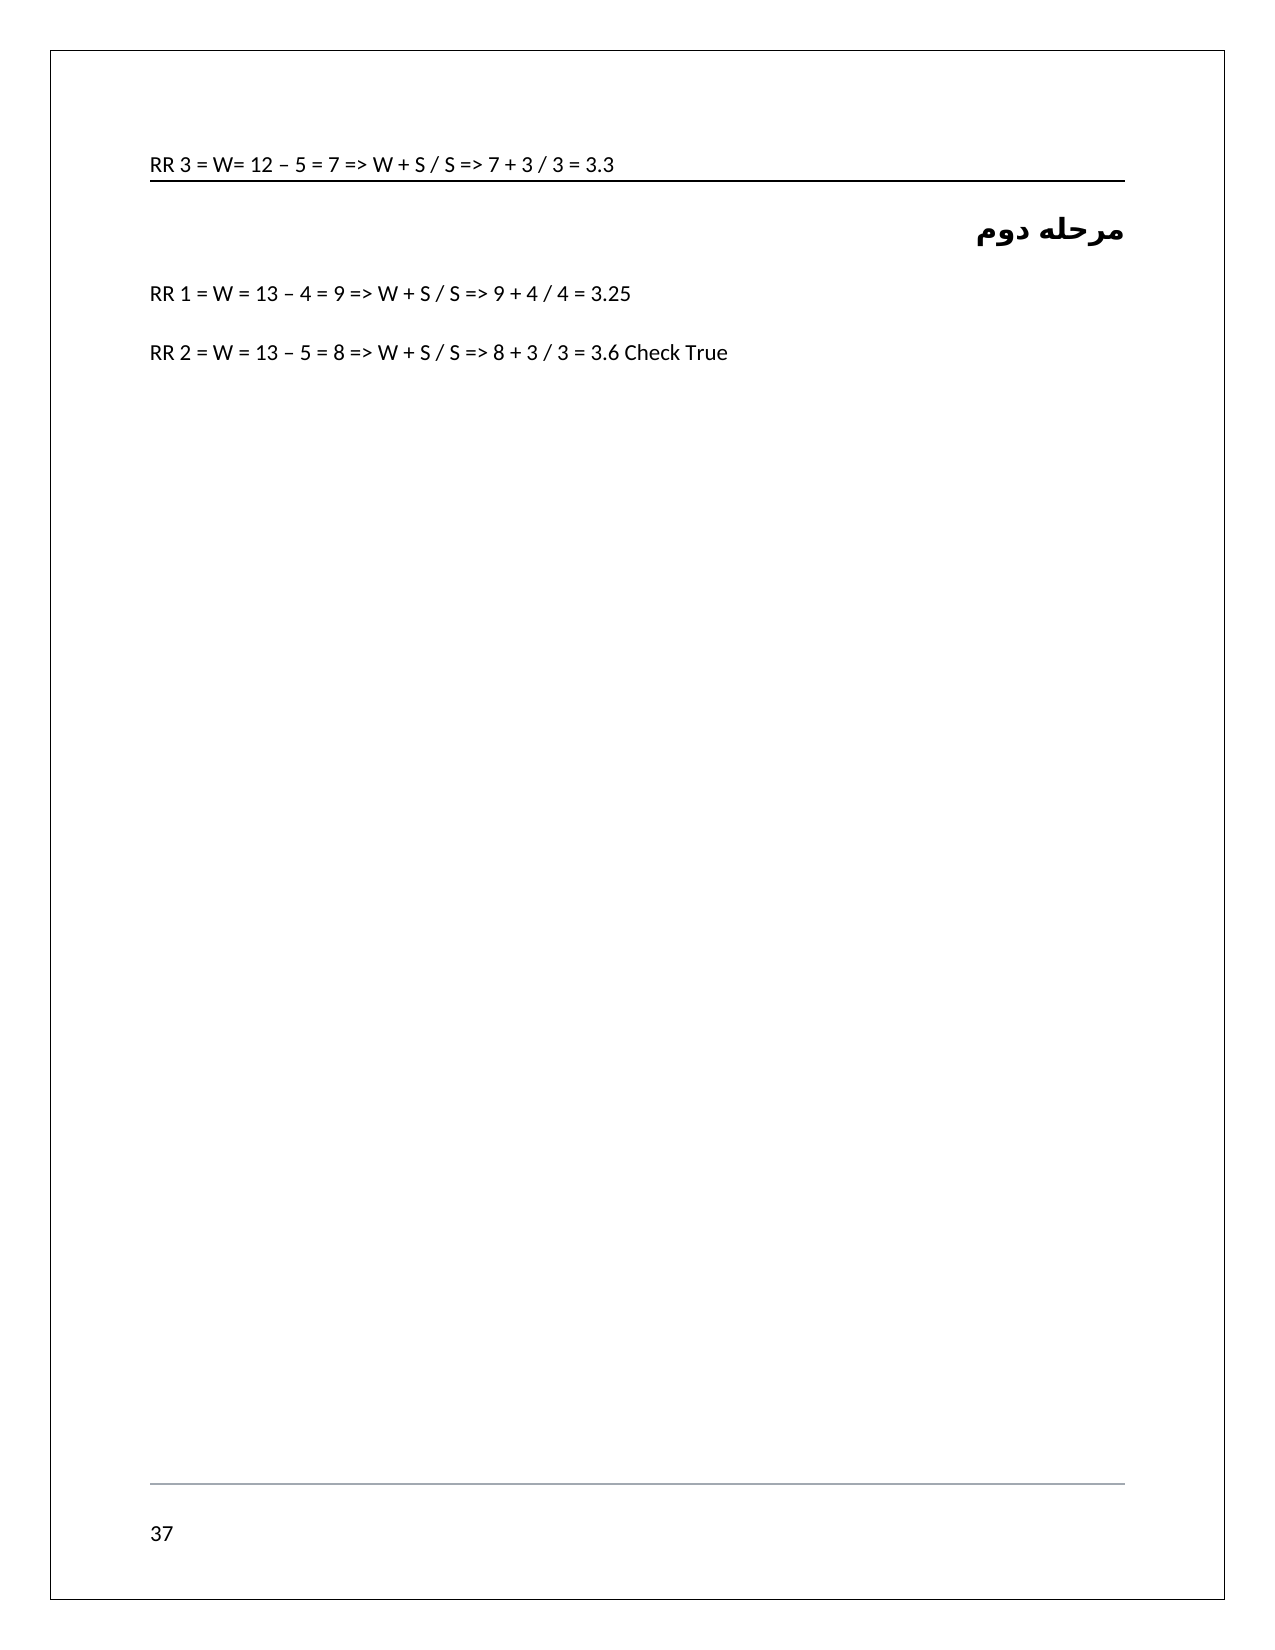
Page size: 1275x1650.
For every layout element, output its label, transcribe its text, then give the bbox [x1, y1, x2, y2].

text RR 3 = W= 12 – 5 = 7 => W + S / S => 7 + 3 / 3 = 3.3 [150, 150, 1125, 180]
text مرحله دوم [150, 212, 1125, 246]
text RR 1 = W = 13 – 4 = 9 => W + S / S => 9 + 4 / 4 = 3.25 [150, 279, 1125, 307]
text RR 2 = W = 13 – 5 = 8 => W + S / S => 8 + 3 / 3 = 3.6 Check True [150, 338, 1125, 366]
